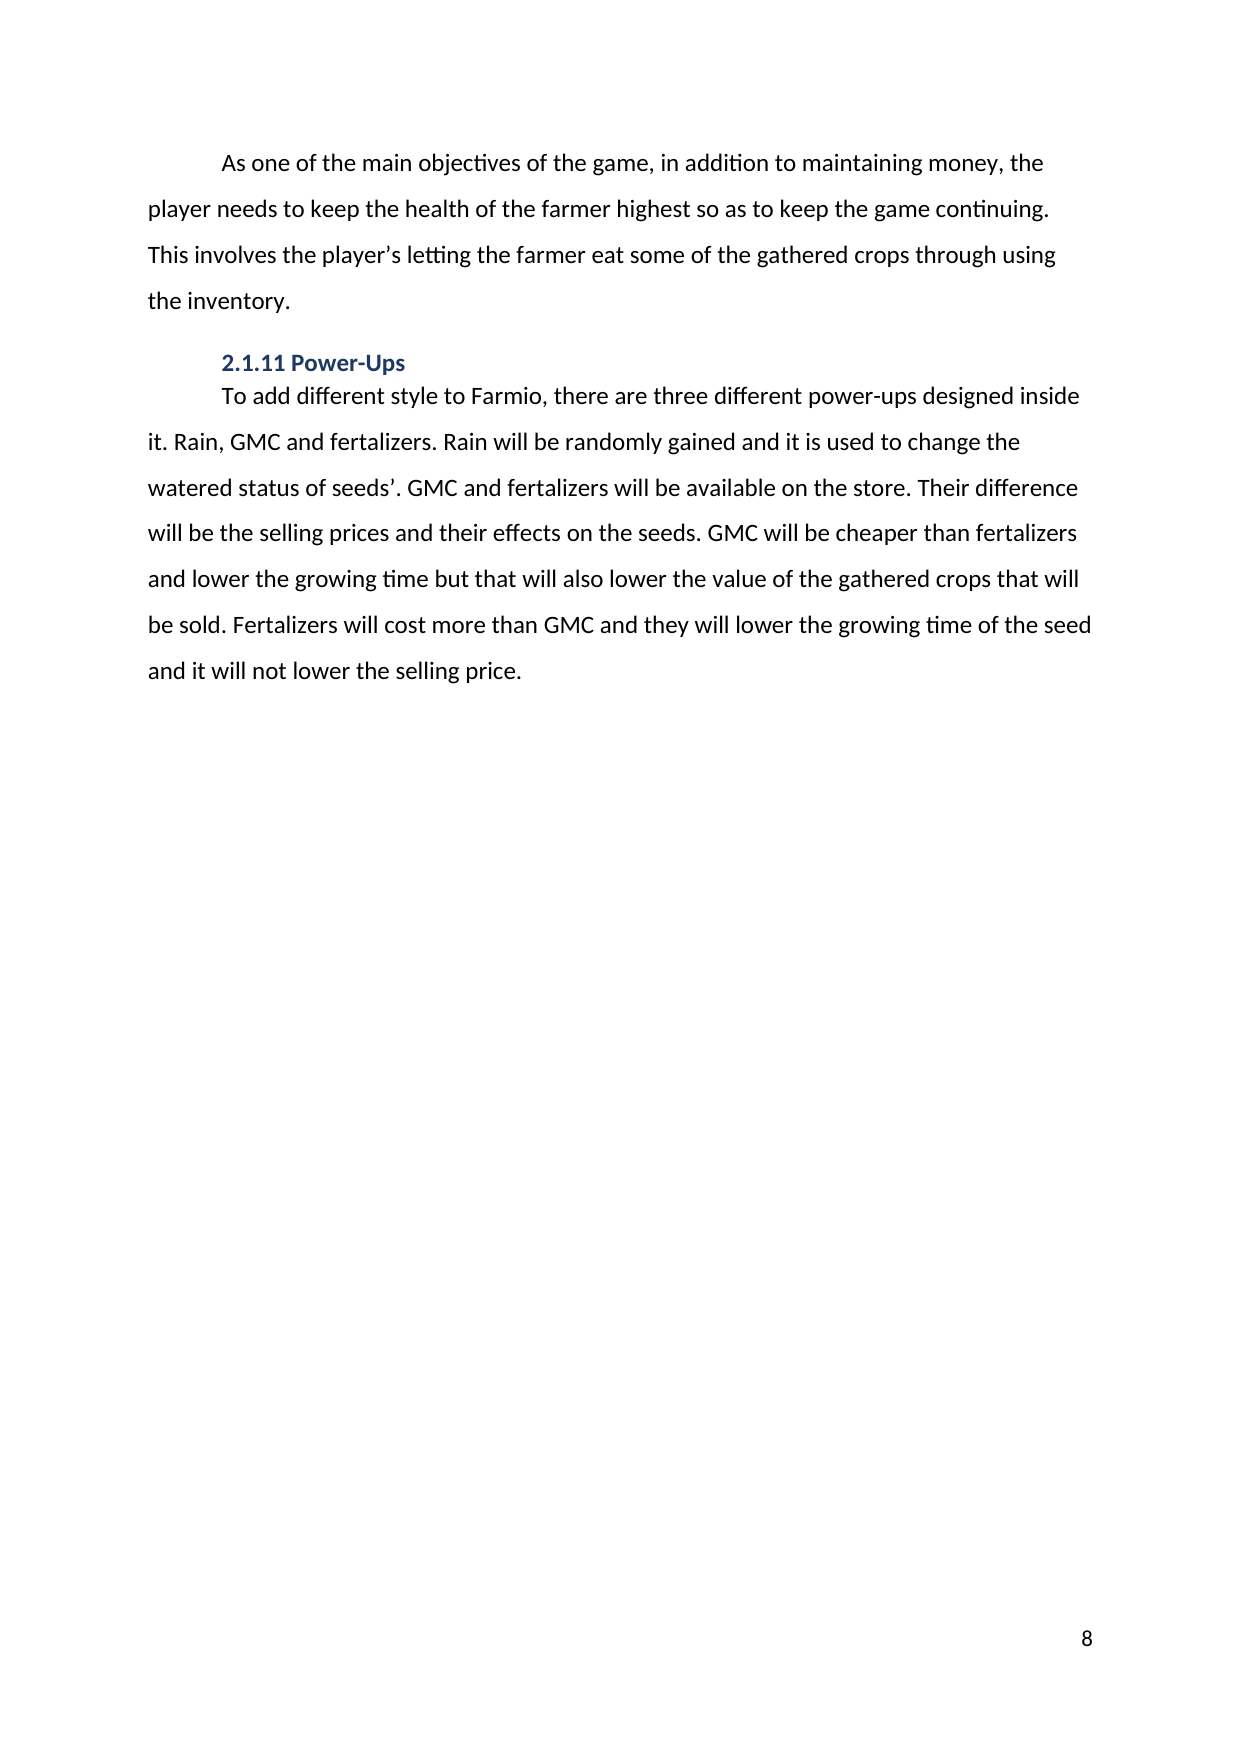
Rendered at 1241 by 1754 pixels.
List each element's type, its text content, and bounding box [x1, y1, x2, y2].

text As one of the main objectives of the game, in addition to maintaining money, the player needs to keep the health of the farmer highest so as to keep the game continuing. This involves the player’s letting the farmer eat some of the gathered crops through using the inventory. [148, 148, 1093, 315]
text To add different style to Farmio, there are three different power-ups designed inside it. Rain, GMC and fertalizers. Rain will be randomly gained and it is used to change the watered status of seeds’. GMC and fertalizers will be available on the store. Their difference will be the selling prices and their effects on the seeds. GMC will be cheaper than fertalizers and lower the growing time but that will also lower the value of the gathered crops that will be sold. Fertalizers will cost more than GMC and they will lower the growing time of the seed and it will not lower the selling price. [148, 380, 1093, 685]
subtitle 2.1.11 Power-Ups [148, 347, 1093, 378]
